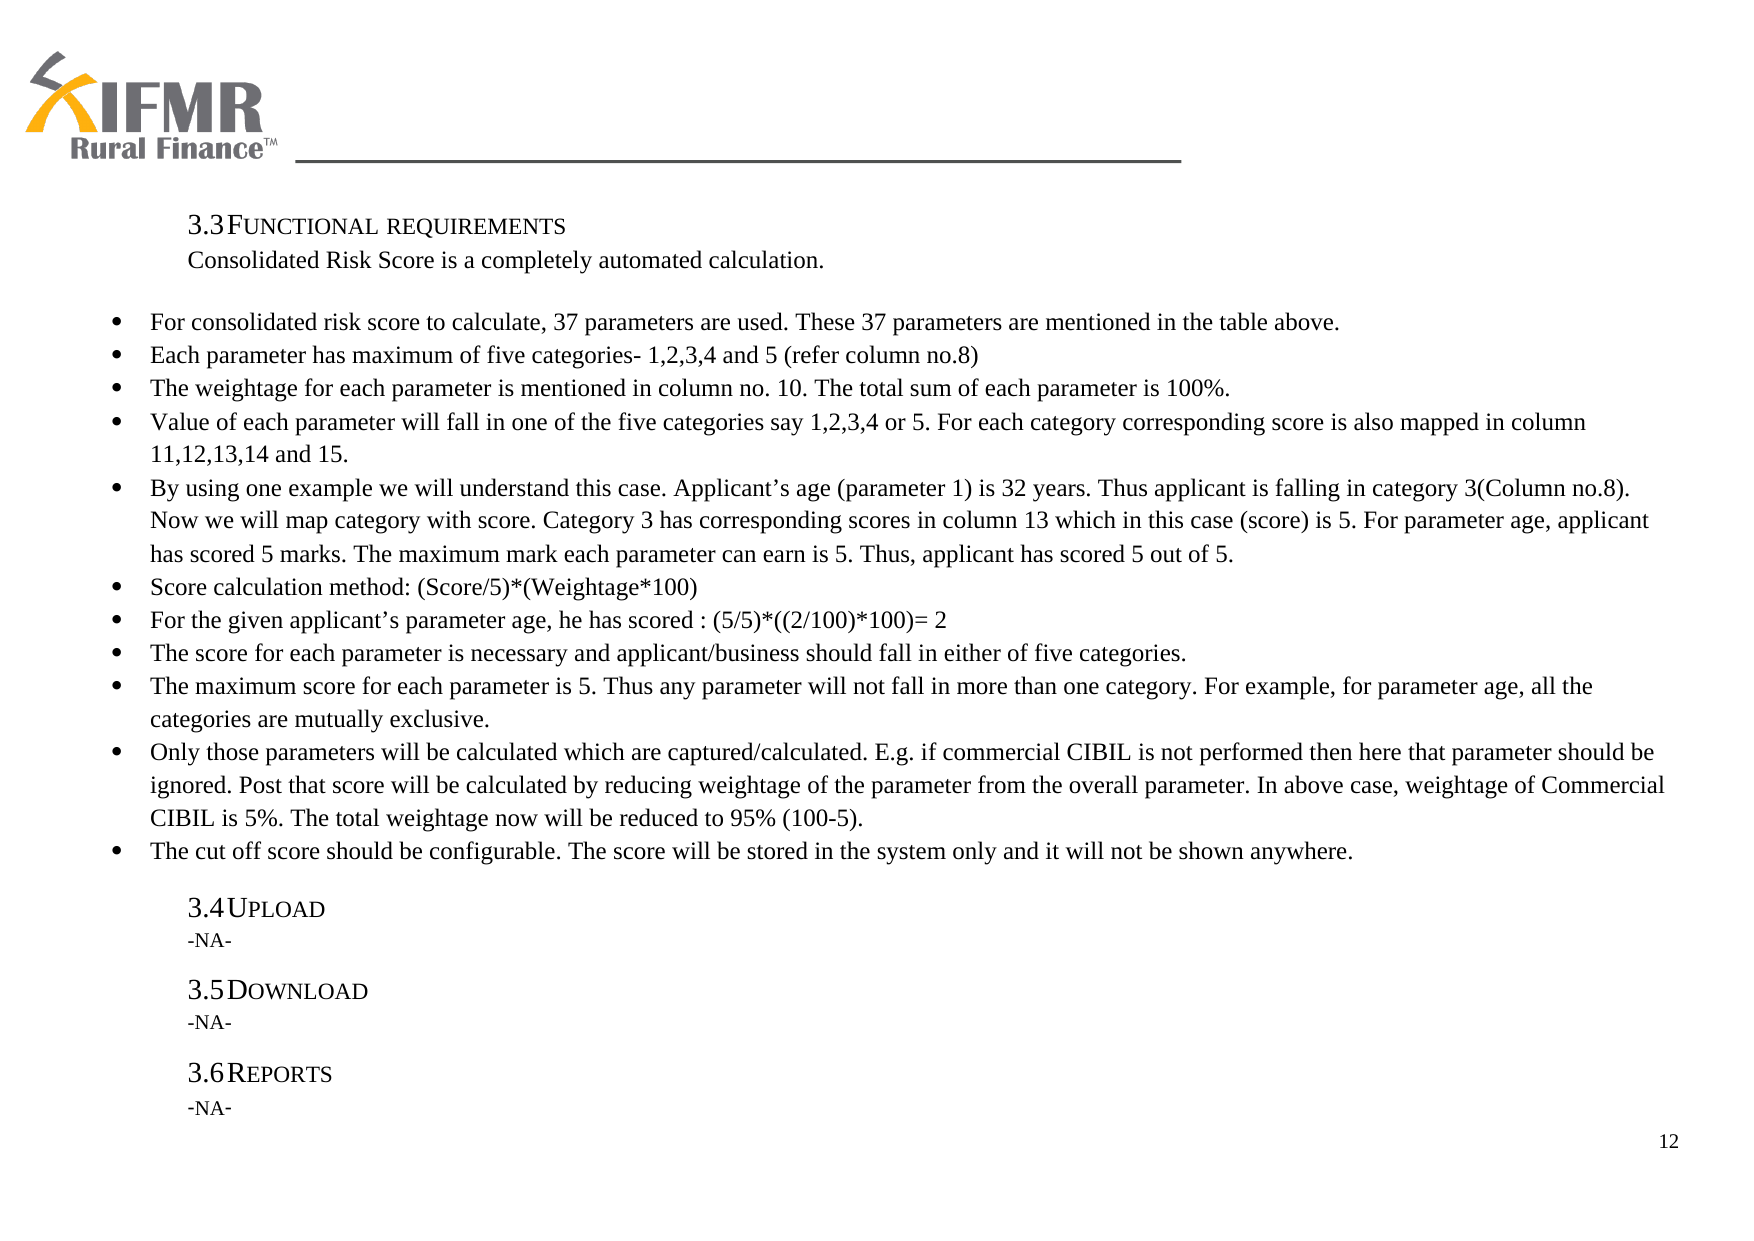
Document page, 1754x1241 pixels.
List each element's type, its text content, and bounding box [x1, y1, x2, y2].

list -NA- [150, 1093, 1679, 1121]
subtitle Reports [187, 1055, 1679, 1089]
text -NA- [187, 927, 1679, 952]
list The score for each parameter is necessary and applicant/business should fall in either of five categories. [112, 638, 1679, 666]
list The cut off score should be configurable. The score will be stored in the system only and it will not be shown anywhere. [112, 836, 1679, 864]
text Consolidated Risk Score is a completely automated calculation. [187, 245, 1679, 274]
list The maximum score for each parameter is 5. Thus any parameter will not fall in more than one category. For example, for parameter age, all the categories are mutually exclusive. [112, 671, 1679, 732]
list Score calculation method: (Score/5)*(Weightage*100) [112, 572, 1679, 600]
list Value of each parameter will fall in one of the five categories say 1,2,3,4 or 5. For each category corresponding score is also mapped in column 11,12,13,14 and 15. [112, 407, 1679, 468]
subtitle Functional requirements [187, 207, 1679, 241]
text -NA- [187, 1010, 1679, 1034]
list The weightage for each parameter is mentioned in column no. 10. The total sum of each parameter is 100%. [112, 373, 1679, 402]
subtitle Upload [187, 890, 1679, 923]
list Only those parameters will be calculated which are captured/calculated. E.g. if commercial CIBIL is not performed then here that parameter should be ignored. Post that score will be calculated by reducing weightage of the parameter from the overall parameter. In above case, weightage of Commercial CIBIL is 5%. The total weightage now will be reduced to 95% (100-5). [112, 737, 1679, 832]
list For the given applicant’s parameter age, he has scored : (5/5)*((2/100)*100)= 2 [112, 605, 1679, 633]
picture [18, 45, 284, 166]
list By using one example we will understand this case. Applicant’s age (parameter 1) is 32 years. Thus applicant is falling in category 3(Column no.8). Now we will map category with score. Category 3 has corresponding scores in column 13 which in this case (score) is 5. For parameter age, applicant has scored 5 marks. The maximum mark each parameter can earn is 5. Thus, applicant has scored 5 out of 5. [112, 473, 1679, 567]
subtitle Download [187, 972, 1679, 1006]
list Each parameter has maximum of five categories- 1,2,3,4 and 5 (refer column no.8) [112, 341, 1679, 369]
list For consolidated risk score to calculate, 37 parameters are used. These 37 parameters are mentioned in the table above. [112, 307, 1679, 336]
